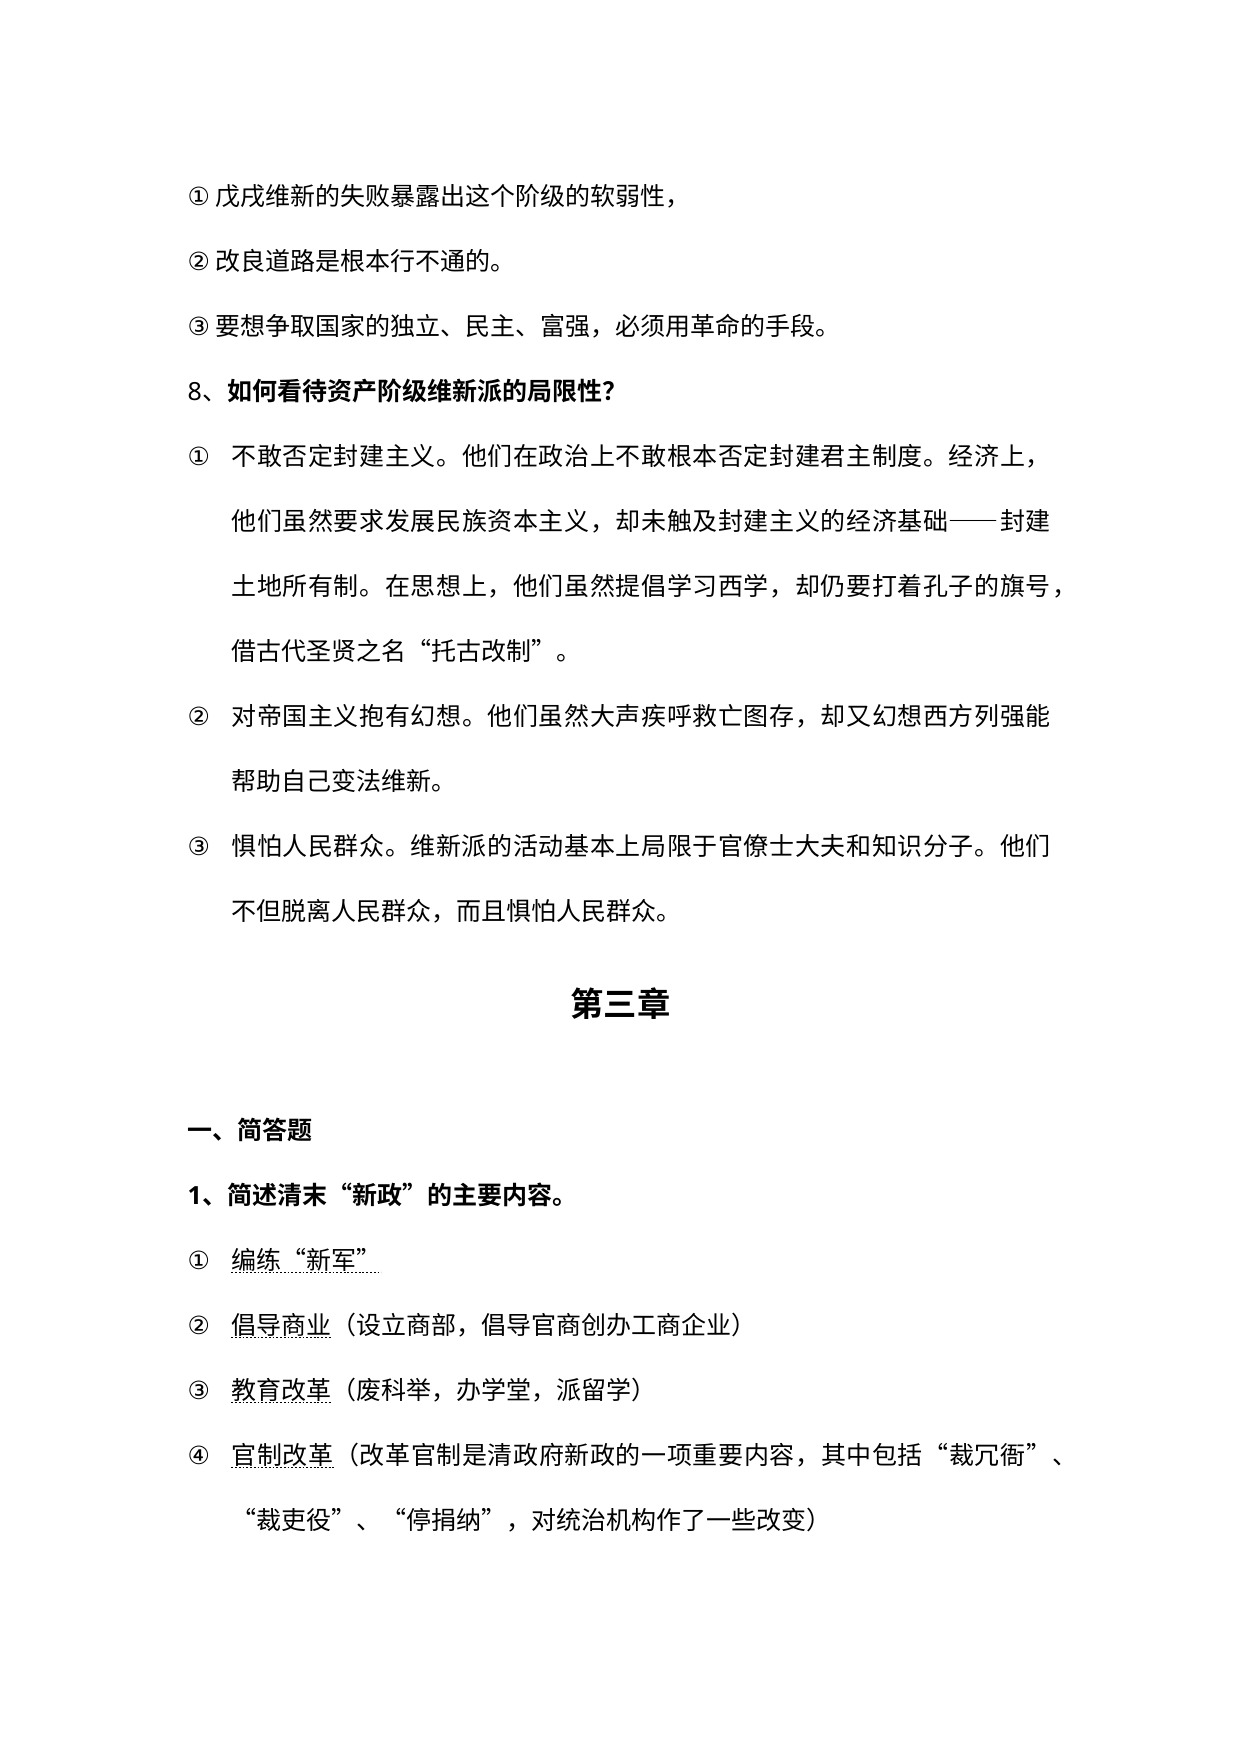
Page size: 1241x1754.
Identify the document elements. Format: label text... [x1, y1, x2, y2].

text 8、如何看待资产阶级维新派的局限性？ [187, 357, 1053, 422]
list 不敢否定封建主义。他们在政治上不敢根本否定封建君主制度。经济上，他们虽然要求发展民族资本主义，却未触及封建主义的经济基础——封建土地所有制。在思想上，他们虽然提倡学习西学，却仍要打着孔子的旗号，借古代圣贤之名“托古改制”。 [187, 422, 1053, 682]
subtitle 第三章 [187, 969, 1053, 1034]
list 教育改革（废科举，办学堂，派留学） [187, 1356, 1053, 1421]
list 编练“新军” [187, 1226, 1053, 1291]
list 倡导商业（设立商部，倡导官商创办工商企业） [187, 1291, 1053, 1356]
list 官制改革（改革官制是清政府新政的一项重要内容，其中包括“裁冗衙”、“裁吏役”、“停捐纳”，对统治机构作了一些改变） [187, 1421, 1053, 1551]
list 惧怕人民群众。维新派的活动基本上局限于官僚士大夫和知识分子。他们不但脱离人民群众，而且惧怕人民群众。 [187, 812, 1053, 942]
text 一、简答题 [187, 1096, 1053, 1161]
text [187, 162, 1053, 357]
list 对帝国主义抱有幻想。他们虽然大声疾呼救亡图存，却又幻想西方列强能帮助自己变法维新。 [187, 682, 1053, 812]
text 1、简述清末“新政”的主要内容。 [187, 1161, 1053, 1226]
